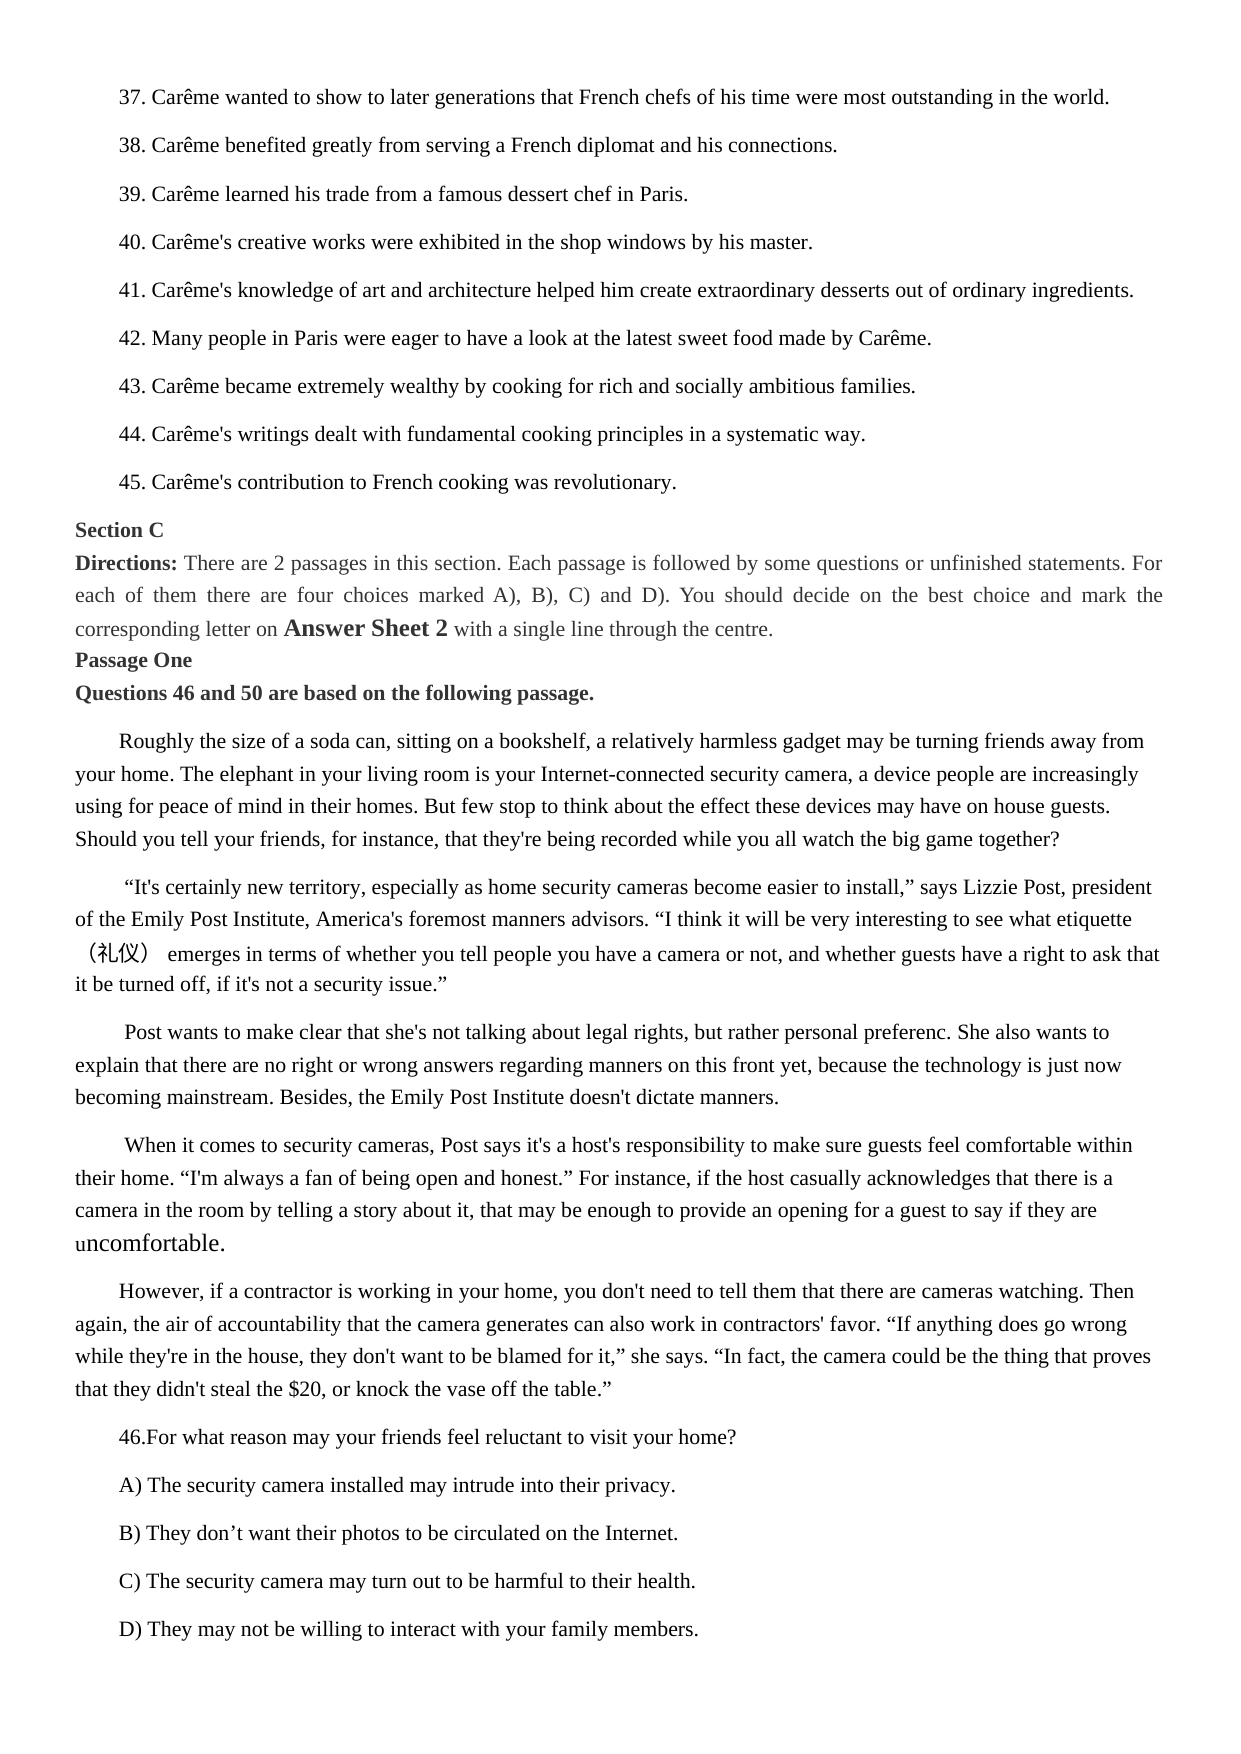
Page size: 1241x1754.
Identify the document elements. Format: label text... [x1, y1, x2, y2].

text 45. Carême's contribution to French cooking was revolutionary. [75, 466, 1165, 498]
text 40. Carême's creative works were exhibited in the shop windows by his master. [75, 225, 1165, 258]
text 41. Carême's knowledge of art and architecture helped him create extraordinary desserts out of ordinary ingredients. [75, 273, 1165, 306]
text When it comes to security cameras, Post says it's a host's responsibility to make sure guests feel comfortable within their home. “I'm always a fan of being open and honest.” For instance, if the host casually acknowledges that there is a camera in the room by telling a story about it, that may be enough to provide an opening for a guest to say if they are uncomfortable. [75, 1129, 1165, 1259]
text 38. Carême benefited greatly from serving a French diplomat and his connections. [75, 129, 1165, 161]
text Roughly the size of a soda can, sitting on a bookshelf, a relatively harmless gadget may be turning friends away from your home. The elephant in your living room is your Internet-connected security camera, a device people are increasingly using for peace of mind in their homes. But few stop to think about the effect these devices may have on house guests. Should you tell your friends, for instance, that they're being recorded while you all watch the big game together? [75, 724, 1165, 854]
text 44. Carême's writings dealt with fundamental cooking principles in a systematic way. [75, 418, 1165, 450]
text A) The security camera installed may intrude into their privacy. [75, 1468, 1165, 1501]
text However, if a contractor is working in your home, you don't need to tell them that there are cameras watching. Then again, the air of accountability that the camera generates can also work in contractors' favor. “If anything does go wrong while they're in the house, they don't want to be blamed for it,” she says. “In fact, the camera could be the thing that proves that they didn't steal the $20, or knock the vase off the table.” [75, 1274, 1165, 1404]
text B) They don’t want their photos to be circulated on the Internet. [75, 1516, 1165, 1549]
text Section C [75, 514, 1165, 546]
text “It's certainly new territory, especially as home security cameras become easier to install,” says Lizzie Post, president of the Emily Post Institute, America's foremost manners advisors. “I think it will be very interesting to see what etiquette （礼仪） emerges in terms of whether you tell people you have a camera or not, and whether guests have a right to ask that it be turned off, if it's not a security issue.” [75, 870, 1165, 1000]
text 43. Carême became extremely wealthy by cooking for rich and socially ambitious families. [75, 369, 1165, 402]
text Passage One [75, 644, 1165, 676]
text Directions: There are 2 passages in this section. Each passage is followed by some questions or unfinished statements. For each of them there are four choices marked A), B), C) and D). You should decide on the best choice and mark the corresponding letter on Answer Sheet 2 with a single line through the centre. [75, 546, 1165, 644]
text 46.For what reason may your friends feel reluctant to visit your home? [75, 1420, 1165, 1453]
text Post wants to make clear that she's not talking about legal rights, but rather personal preferenc. She also wants to explain that there are no right or wrong answers regarding manners on this front yet, because the technology is just now becoming mainstream. Besides, the Emily Post Institute doesn't dictate manners. [75, 1016, 1165, 1113]
text D) They may not be willing to interact with your family members. [75, 1613, 1165, 1645]
text Questions 46 and 50 are based on the following passage. [75, 676, 1165, 709]
text C) The security camera may turn out to be harmful to their health. [75, 1564, 1165, 1597]
text 37. Carême wanted to show to later generations that French chefs of his time were most outstanding in the world. [75, 81, 1165, 113]
text 42. Many people in Paris were eager to have a look at the latest sweet food made by Carême. [75, 321, 1165, 354]
text 39. Carême learned his trade from a famous dessert chef in Paris. [75, 177, 1165, 209]
